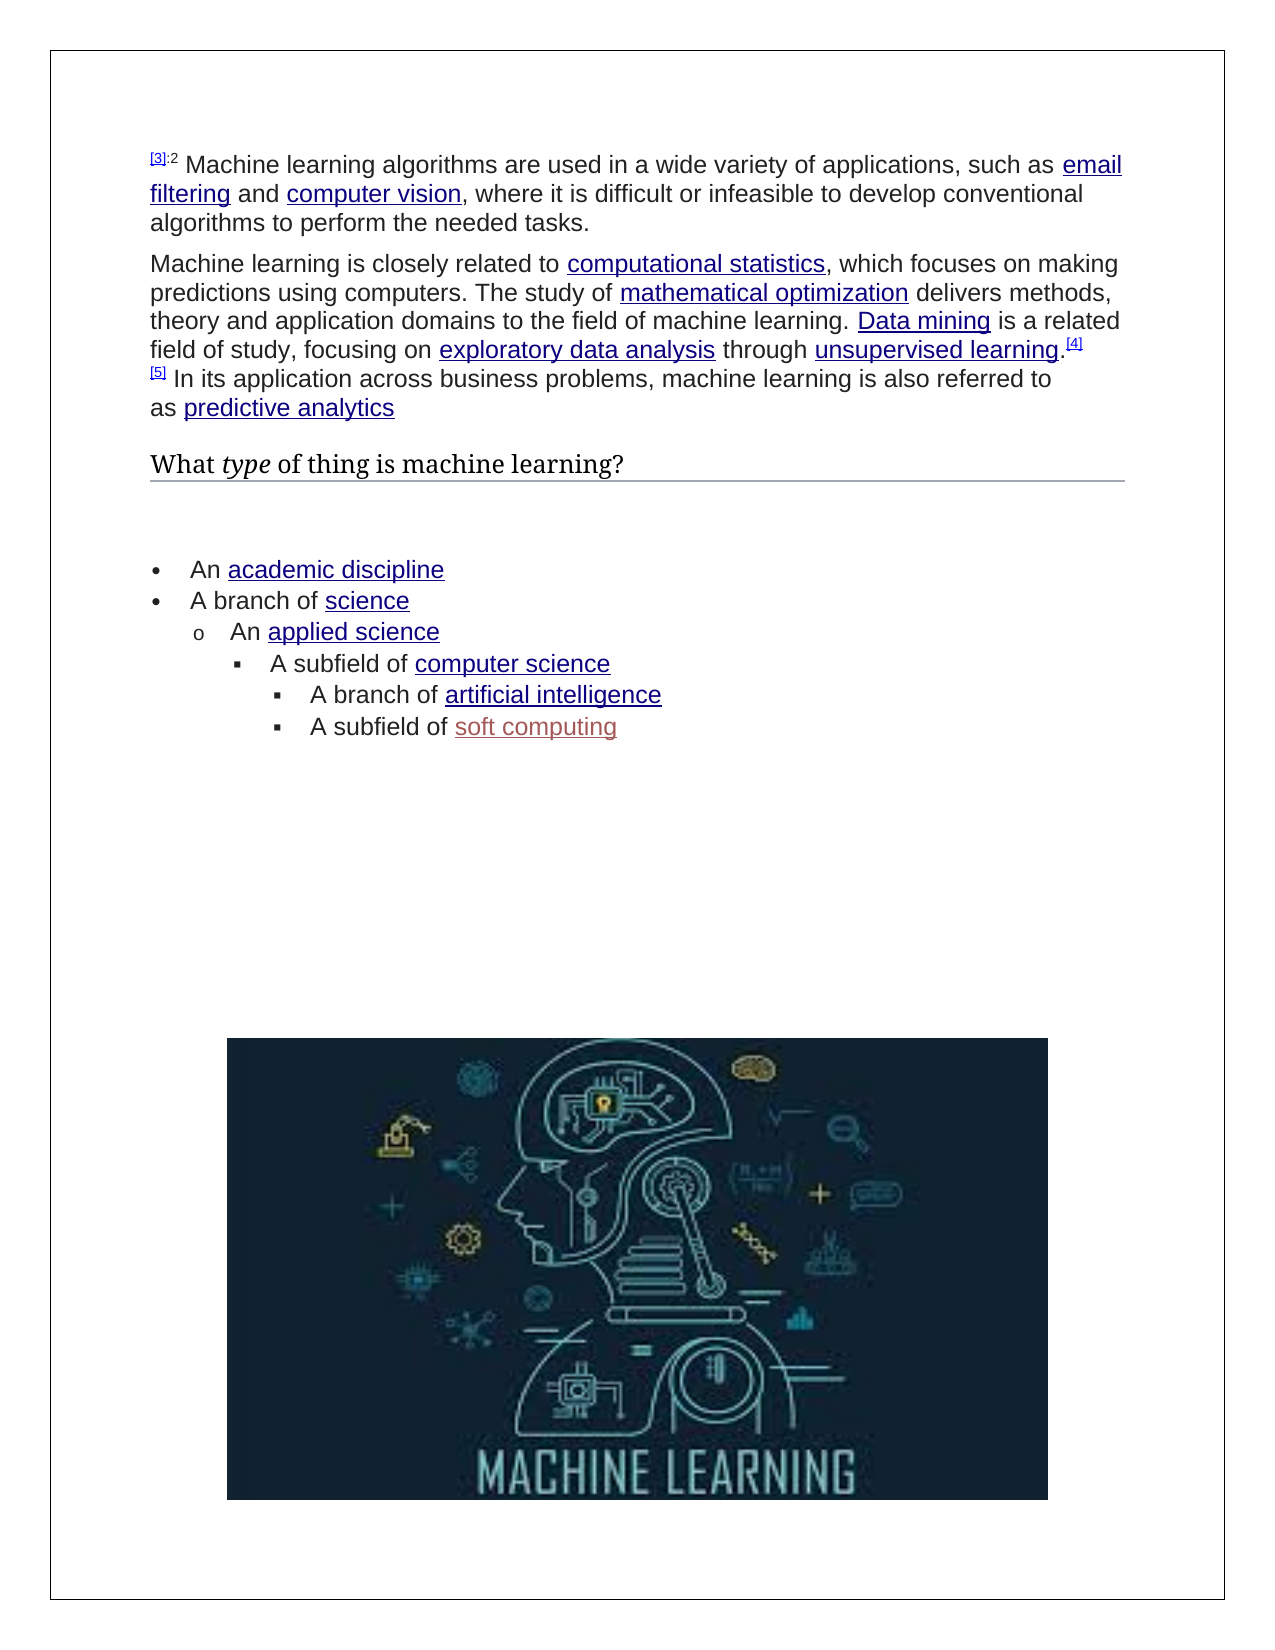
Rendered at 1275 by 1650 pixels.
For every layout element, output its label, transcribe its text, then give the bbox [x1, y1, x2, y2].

list A branch of artificial intelligence [272, 681, 1125, 709]
list An applied science [192, 617, 1125, 647]
list A branch of science [152, 586, 1125, 614]
picture [227, 1038, 1048, 1500]
list An academic discipline [152, 554, 1125, 583]
subtitle What type of thing is machine learning? [150, 446, 1125, 480]
list A subfield of computer science [232, 649, 1125, 678]
list A subfield of soft computing [272, 712, 1125, 741]
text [150, 150, 1125, 236]
text Machine learning is closely related to computational statistics, which focuses on making predictions using computers. The study of mathematical optimization delivers methods, theory and application domains to the field of machine learning. Data mining is a related field of study, focusing on exploratory data analysis through unsupervised learning.[4][5] In its application across business problems, machine learning is also referred to as predictive analytics [150, 249, 1125, 421]
